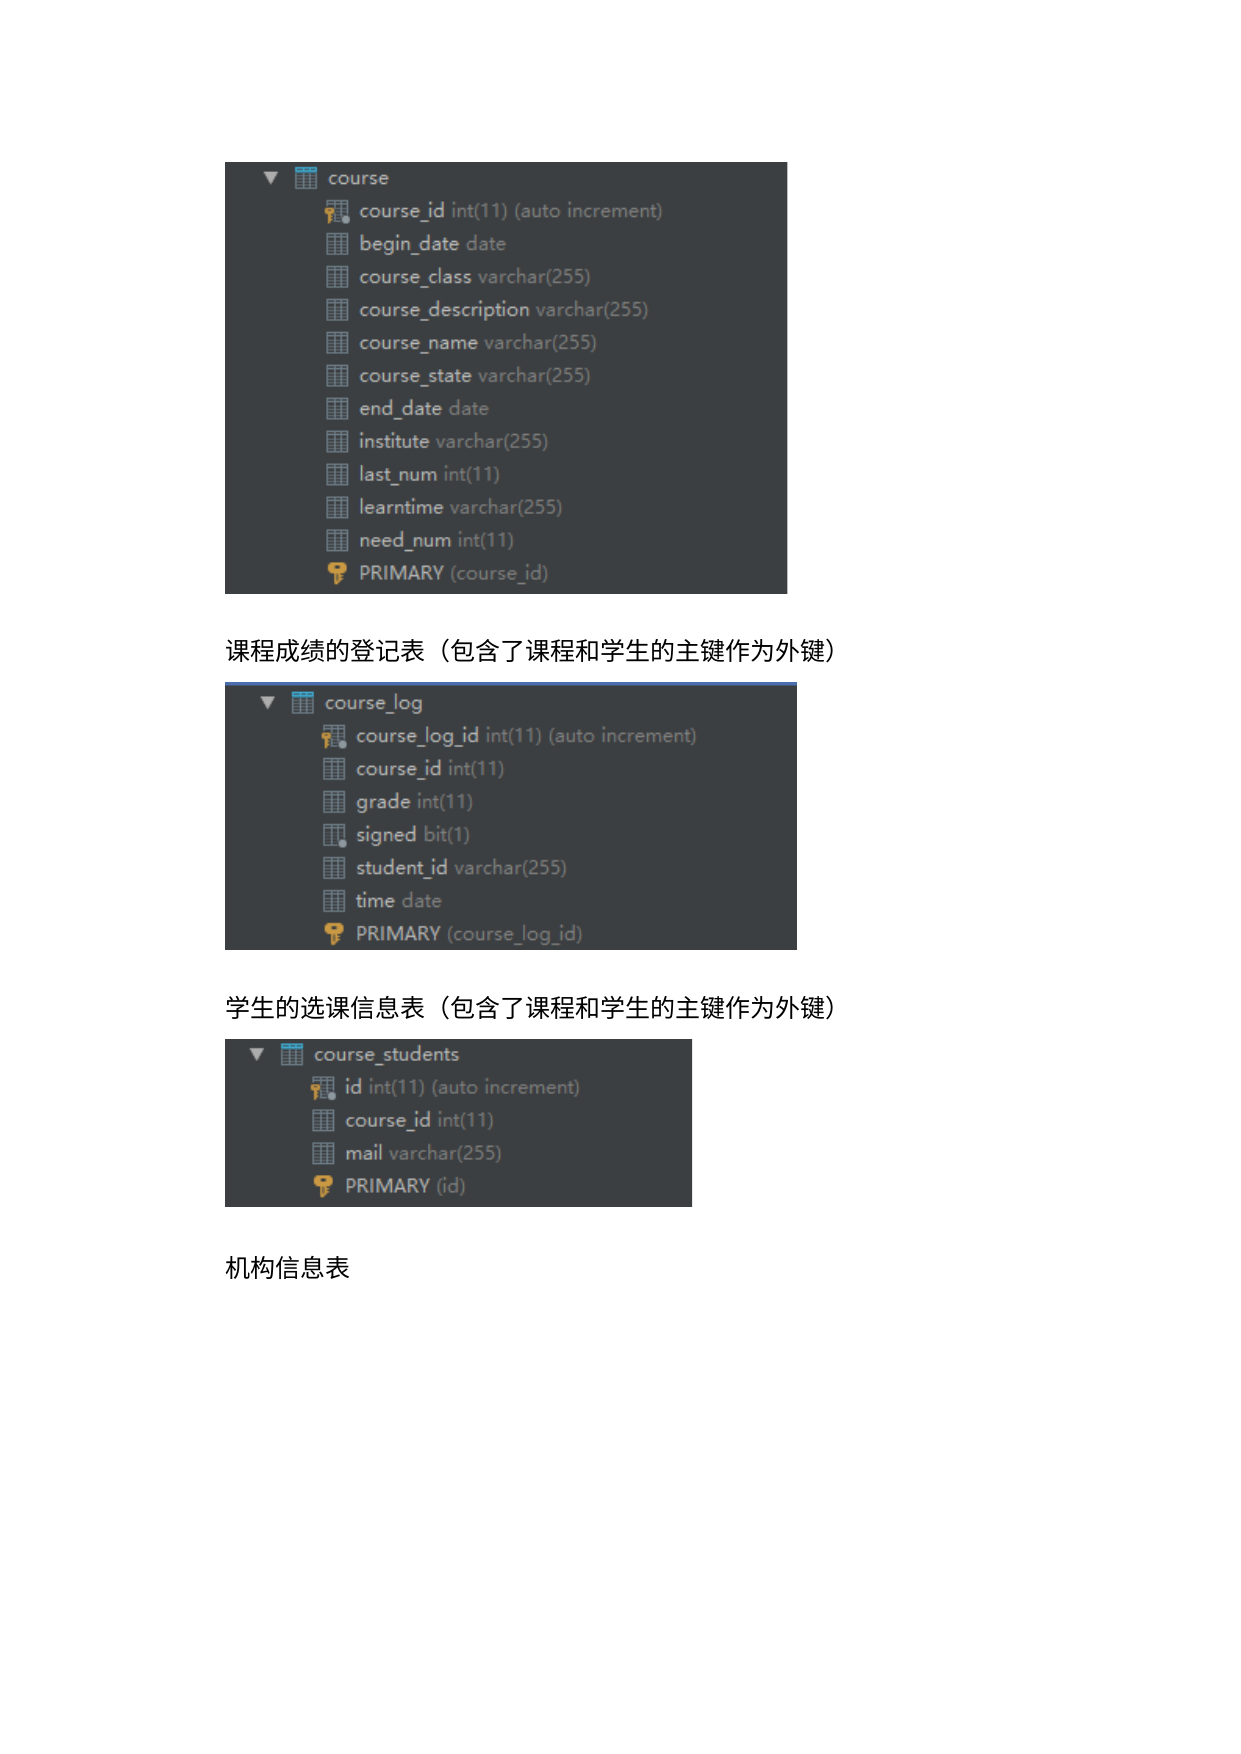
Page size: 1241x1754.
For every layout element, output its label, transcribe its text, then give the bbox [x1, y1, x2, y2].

list 学生的选课信息表（包含了课程和学生的主键作为外键） [225, 974, 1053, 1039]
picture [225, 682, 797, 950]
picture [225, 162, 788, 594]
list 课程成绩的登记表（包含了课程和学生的主键作为外键） [225, 617, 1053, 682]
picture [225, 1039, 693, 1207]
list 机构信息表 [225, 1234, 1053, 1299]
